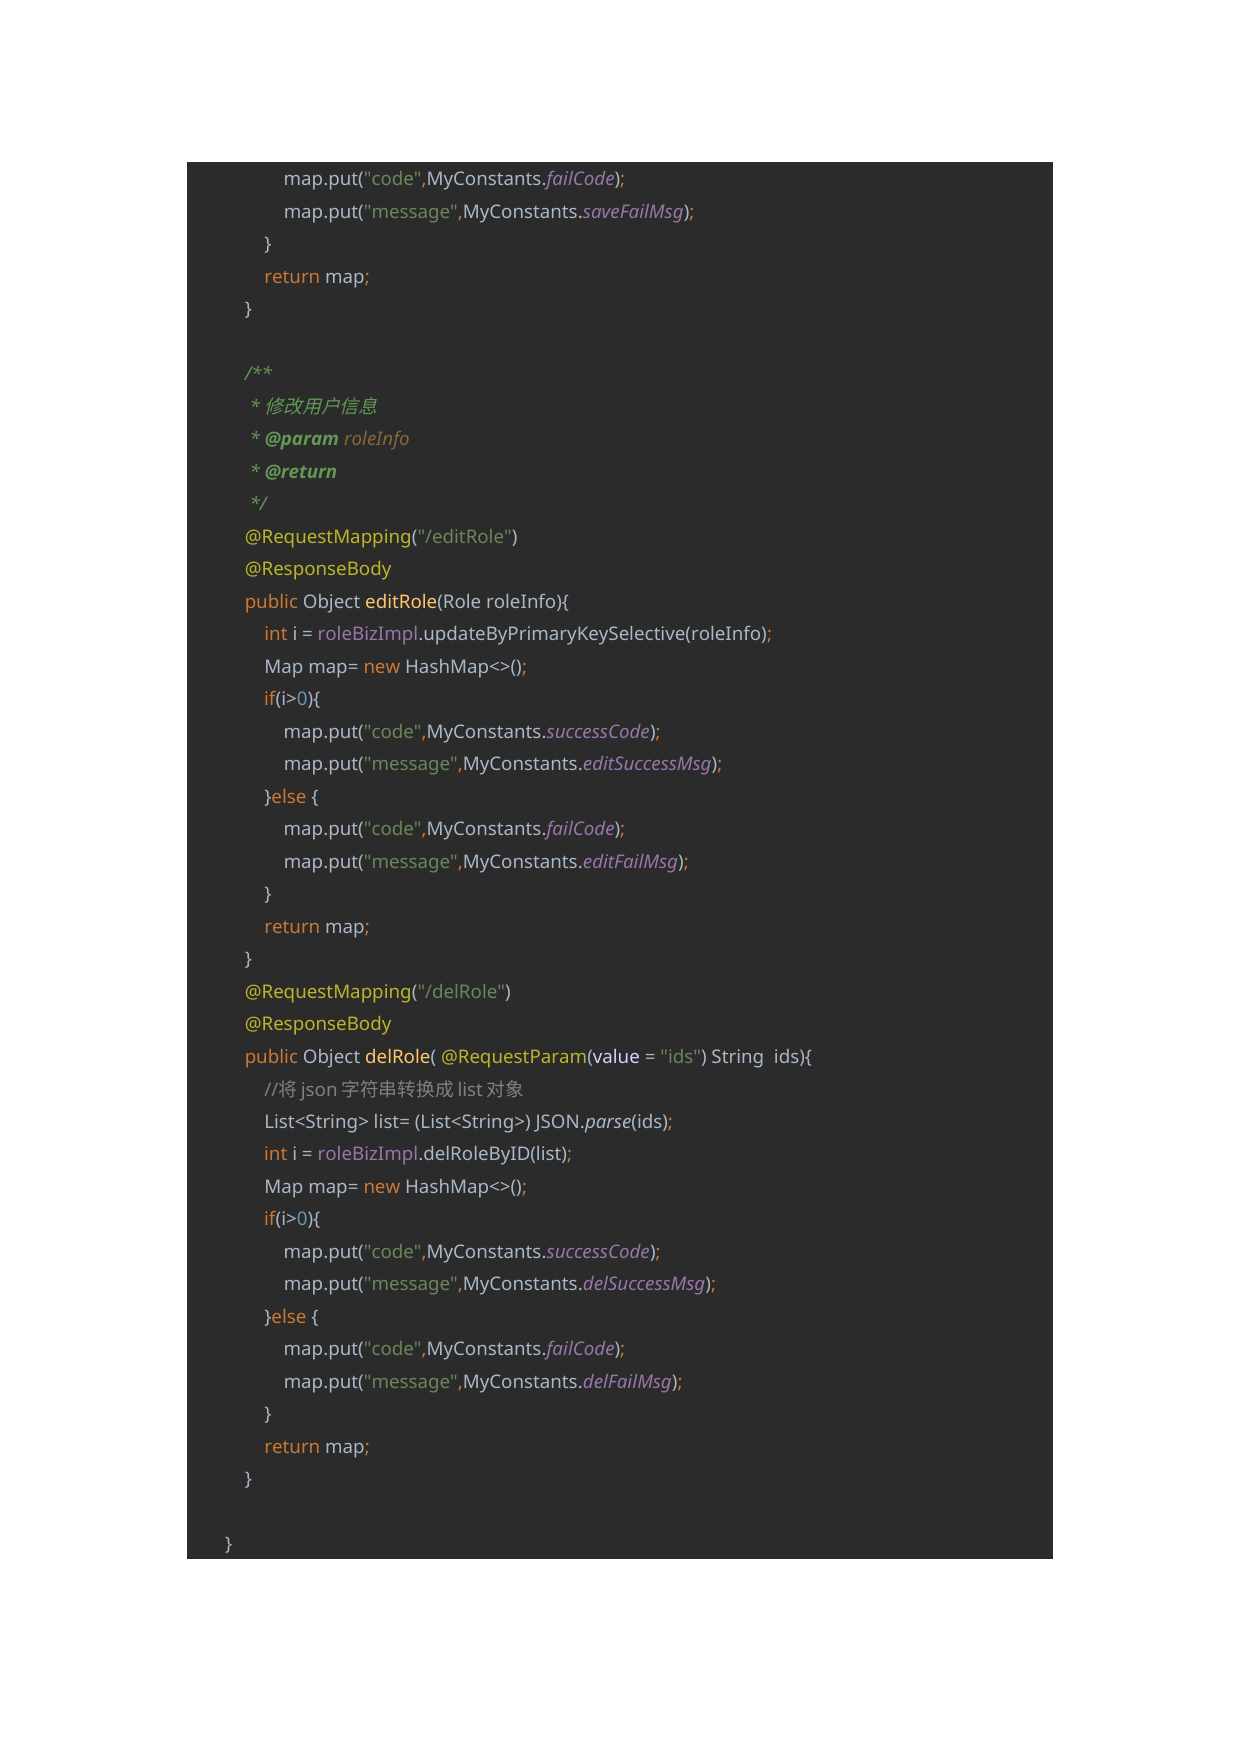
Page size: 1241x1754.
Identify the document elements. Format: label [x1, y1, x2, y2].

list [187, 162, 1053, 1559]
